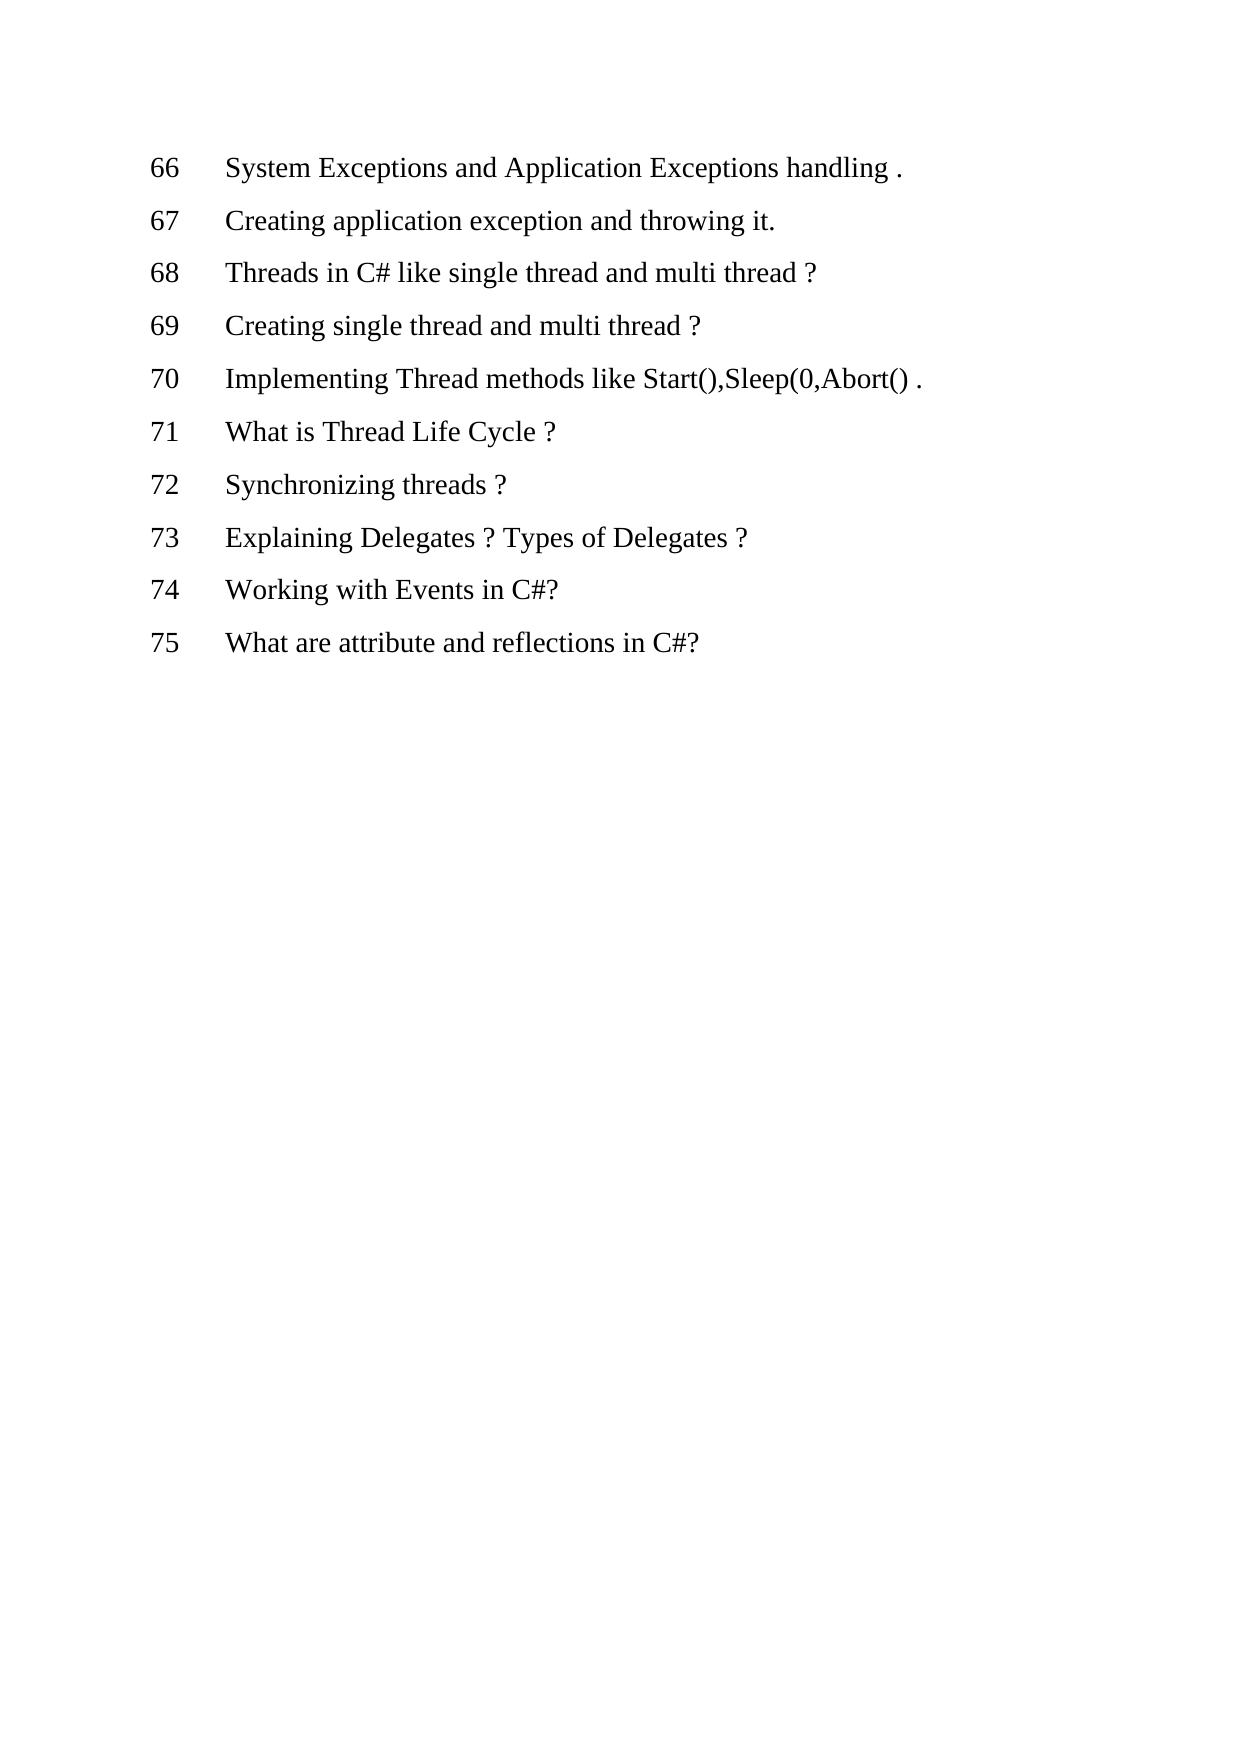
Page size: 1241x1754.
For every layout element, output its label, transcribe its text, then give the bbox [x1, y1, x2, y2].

text 66 System Exceptions and Application Exceptions handling . [150, 150, 1090, 183]
text 72 Synchronizing threads ? [150, 467, 1090, 500]
text 67 Creating application exception and throwing it. [150, 203, 1090, 236]
text 70 Implementing Thread methods like Start(),Sleep(0,Abort() . [150, 361, 1090, 395]
text 74 Working with Events in C#? [150, 572, 1090, 606]
text 68 Threads in C# like single thread and multi thread ? [150, 256, 1090, 289]
text 75 What are attribute and reflections in C#? [150, 625, 1090, 659]
text 73 Explaining Delegates ? Types of Delegates ? [150, 520, 1090, 553]
text 69 Creating single thread and multi thread ? [150, 308, 1090, 342]
text 71 What is Thread Life Cycle ? [150, 414, 1090, 448]
